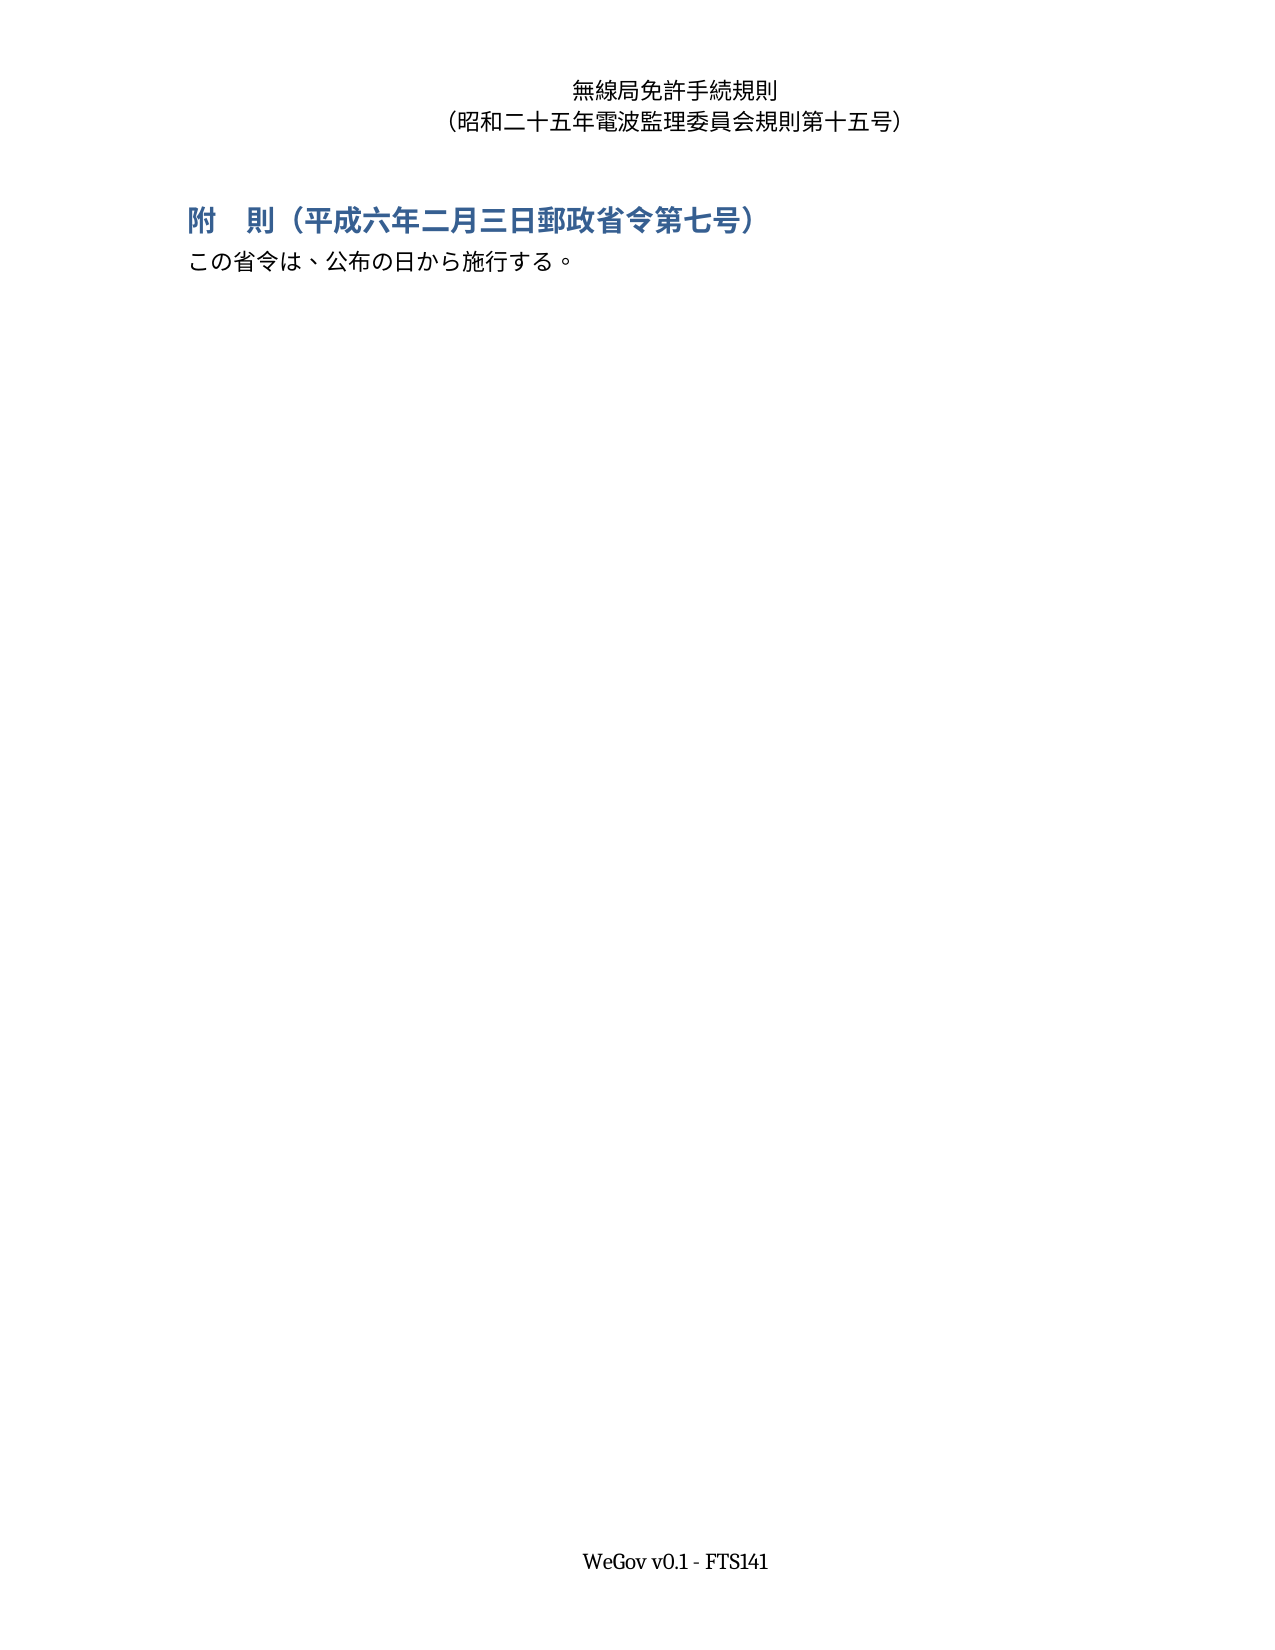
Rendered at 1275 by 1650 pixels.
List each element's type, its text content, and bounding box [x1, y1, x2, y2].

text この省令は、公布の日から施行する。 [187, 246, 1087, 277]
subtitle 附 則（平成六年二月三日郵政省令第七号） [187, 200, 1087, 240]
